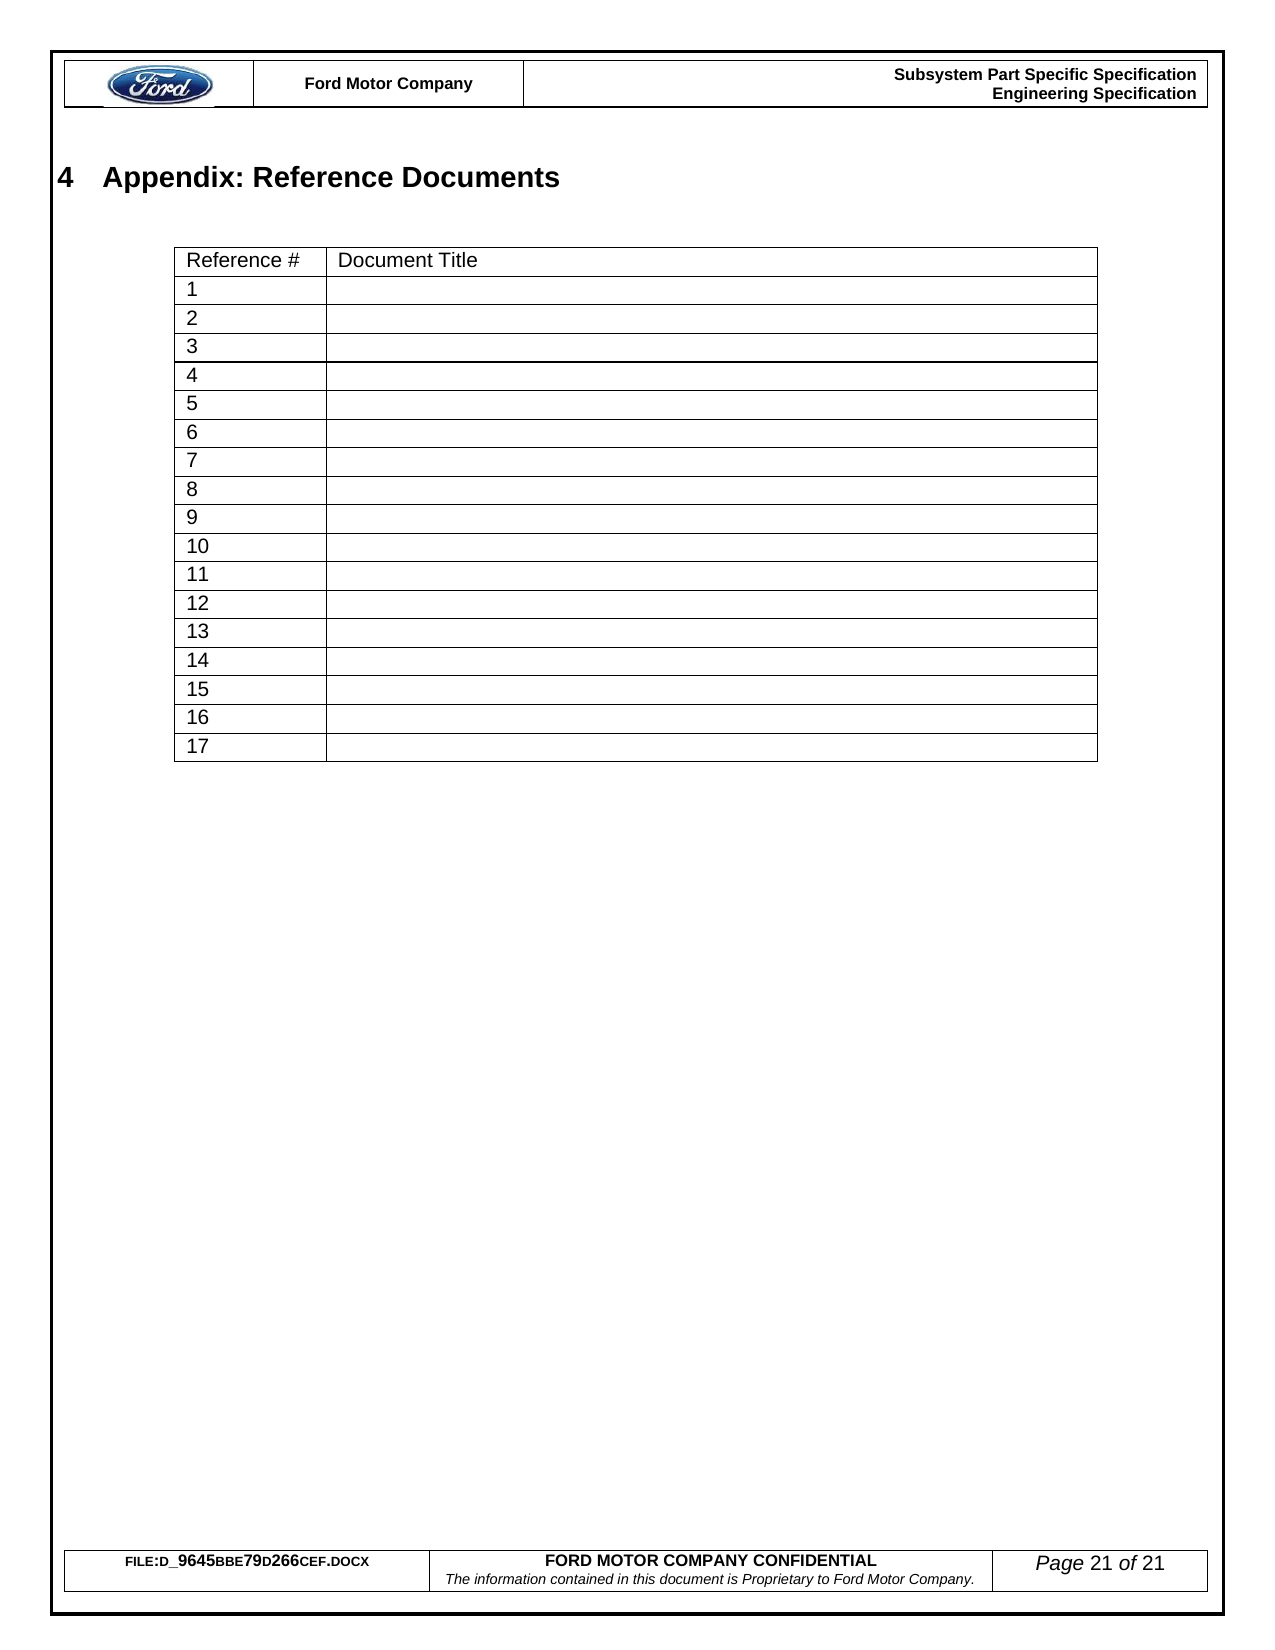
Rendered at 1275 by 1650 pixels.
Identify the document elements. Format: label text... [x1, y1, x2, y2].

table_cell 2 [175, 305, 326, 333]
table_cell 9 [175, 505, 326, 533]
table_cell [327, 391, 1097, 418]
table_cell 11 [175, 562, 326, 590]
table_cell [327, 505, 1097, 533]
table_cell 10 [175, 534, 326, 561]
table_cell 13 [175, 619, 326, 647]
table_cell [327, 334, 1097, 361]
table_header Reference # [175, 248, 326, 276]
table_cell [327, 477, 1097, 504]
table_cell 6 [175, 420, 326, 447]
table_cell [327, 305, 1097, 333]
table_cell [327, 619, 1097, 647]
table_cell 16 [175, 705, 326, 732]
table_cell 3 [175, 334, 326, 361]
table_cell 1 [175, 277, 326, 304]
table_cell [327, 562, 1097, 590]
table_cell 8 [175, 477, 326, 504]
subtitle Appendix: Reference Documents [57, 161, 1215, 194]
table_cell 15 [175, 676, 326, 704]
table_cell [327, 591, 1097, 618]
table_cell [327, 534, 1097, 561]
picture [103, 61, 215, 107]
table_cell 7 [175, 448, 326, 476]
table_cell [327, 448, 1097, 476]
table_cell [327, 277, 1097, 304]
table_header Document Title [327, 248, 1097, 276]
table_cell [327, 734, 1097, 761]
table_cell [327, 363, 1097, 390]
table_cell 17 [175, 734, 326, 761]
table_cell [327, 705, 1097, 732]
table_cell [327, 676, 1097, 704]
table_cell 12 [175, 591, 326, 618]
table_cell [327, 648, 1097, 675]
table_cell 14 [175, 648, 326, 675]
table_cell 4 [175, 363, 326, 390]
table_cell 5 [175, 391, 326, 418]
table_cell [327, 420, 1097, 447]
